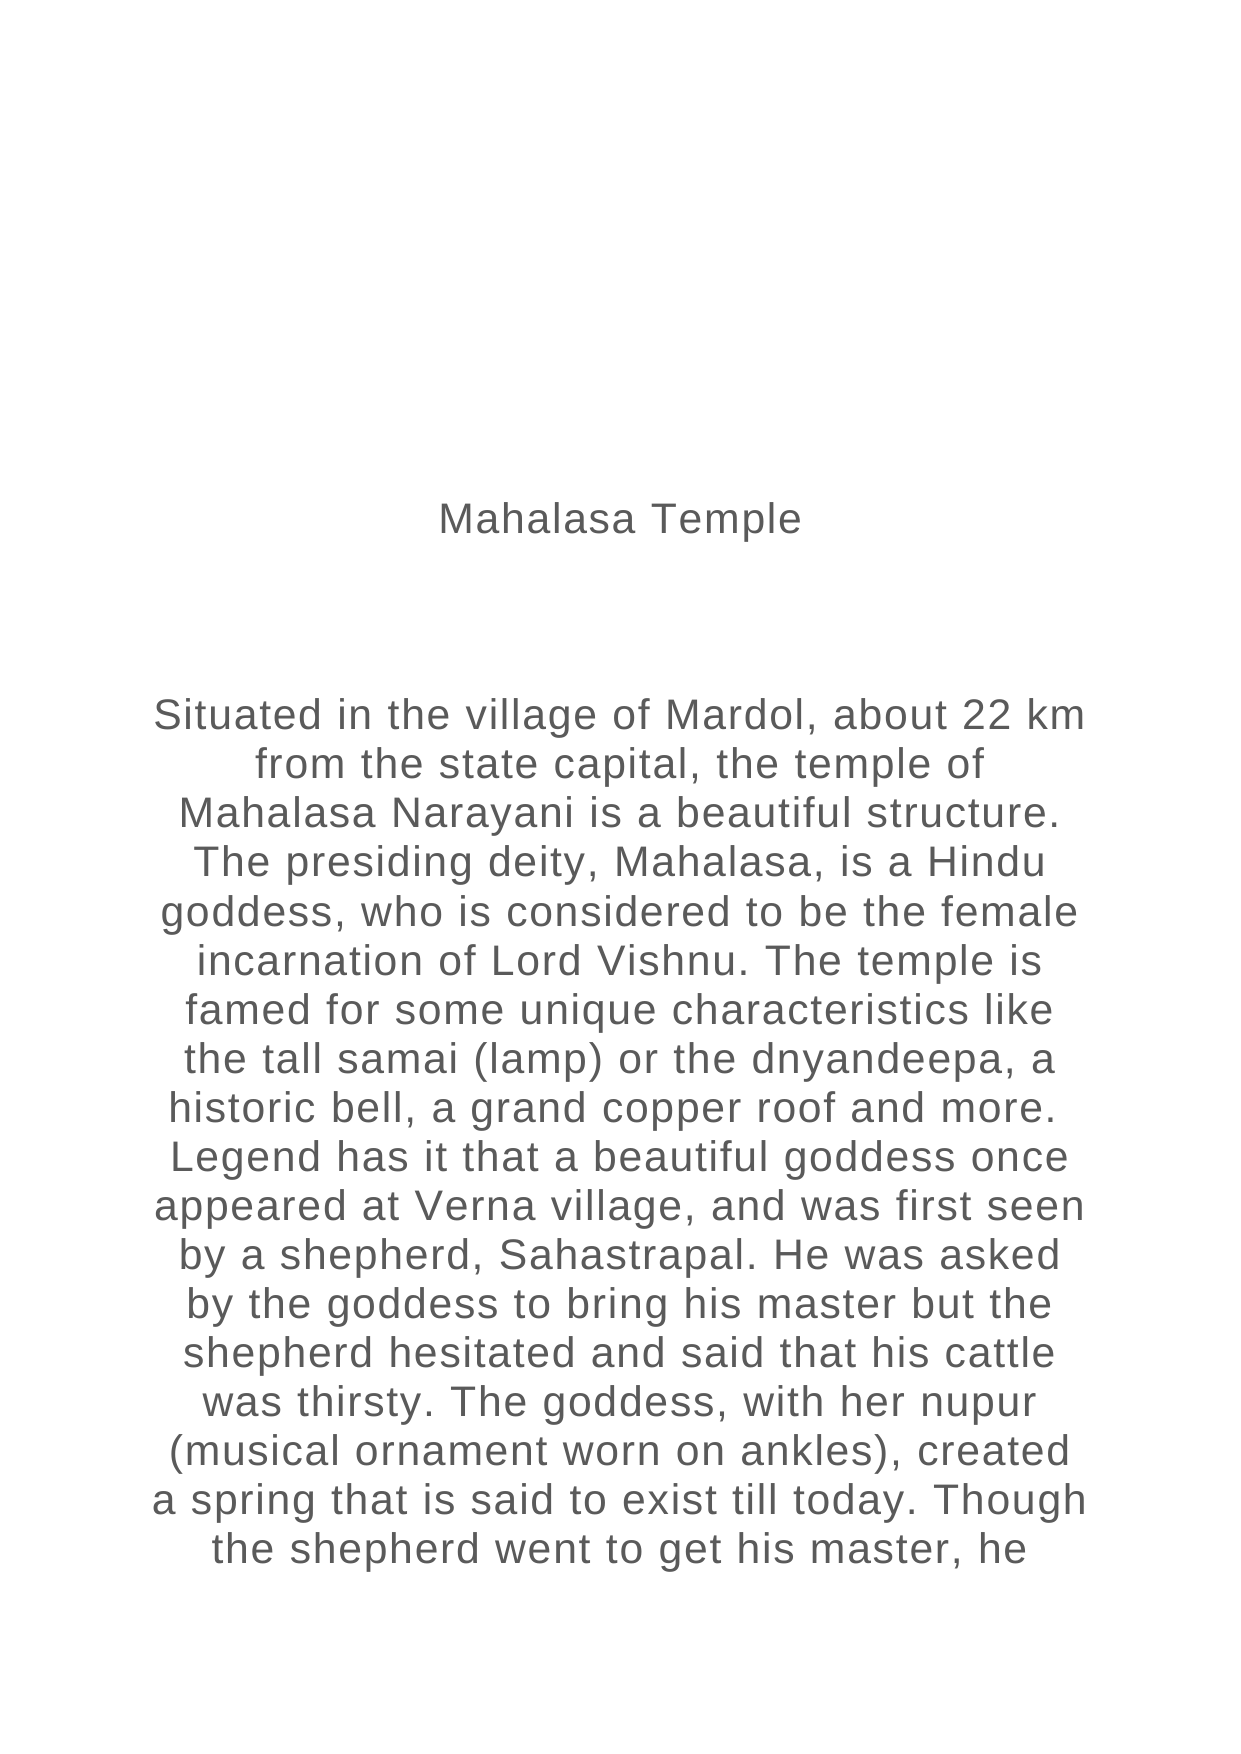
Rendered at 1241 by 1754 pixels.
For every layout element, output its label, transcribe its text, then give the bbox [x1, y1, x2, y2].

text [150, 1131, 1090, 1573]
text Mahalasa Temple [150, 493, 1090, 542]
text Situated in the village of Mardol, about 22 km from the state capital, the temple of Mahalasa Narayani is a beautiful structure. The presiding deity, Mahalasa, is a Hindu goddess, who is considered to be the female incarnation of Lord Vishnu. The temple is famed for some unique characteristics like the tall samai (lamp) or the dnyandeepa, a historic bell, a grand copper roof and more. [150, 690, 1090, 1131]
